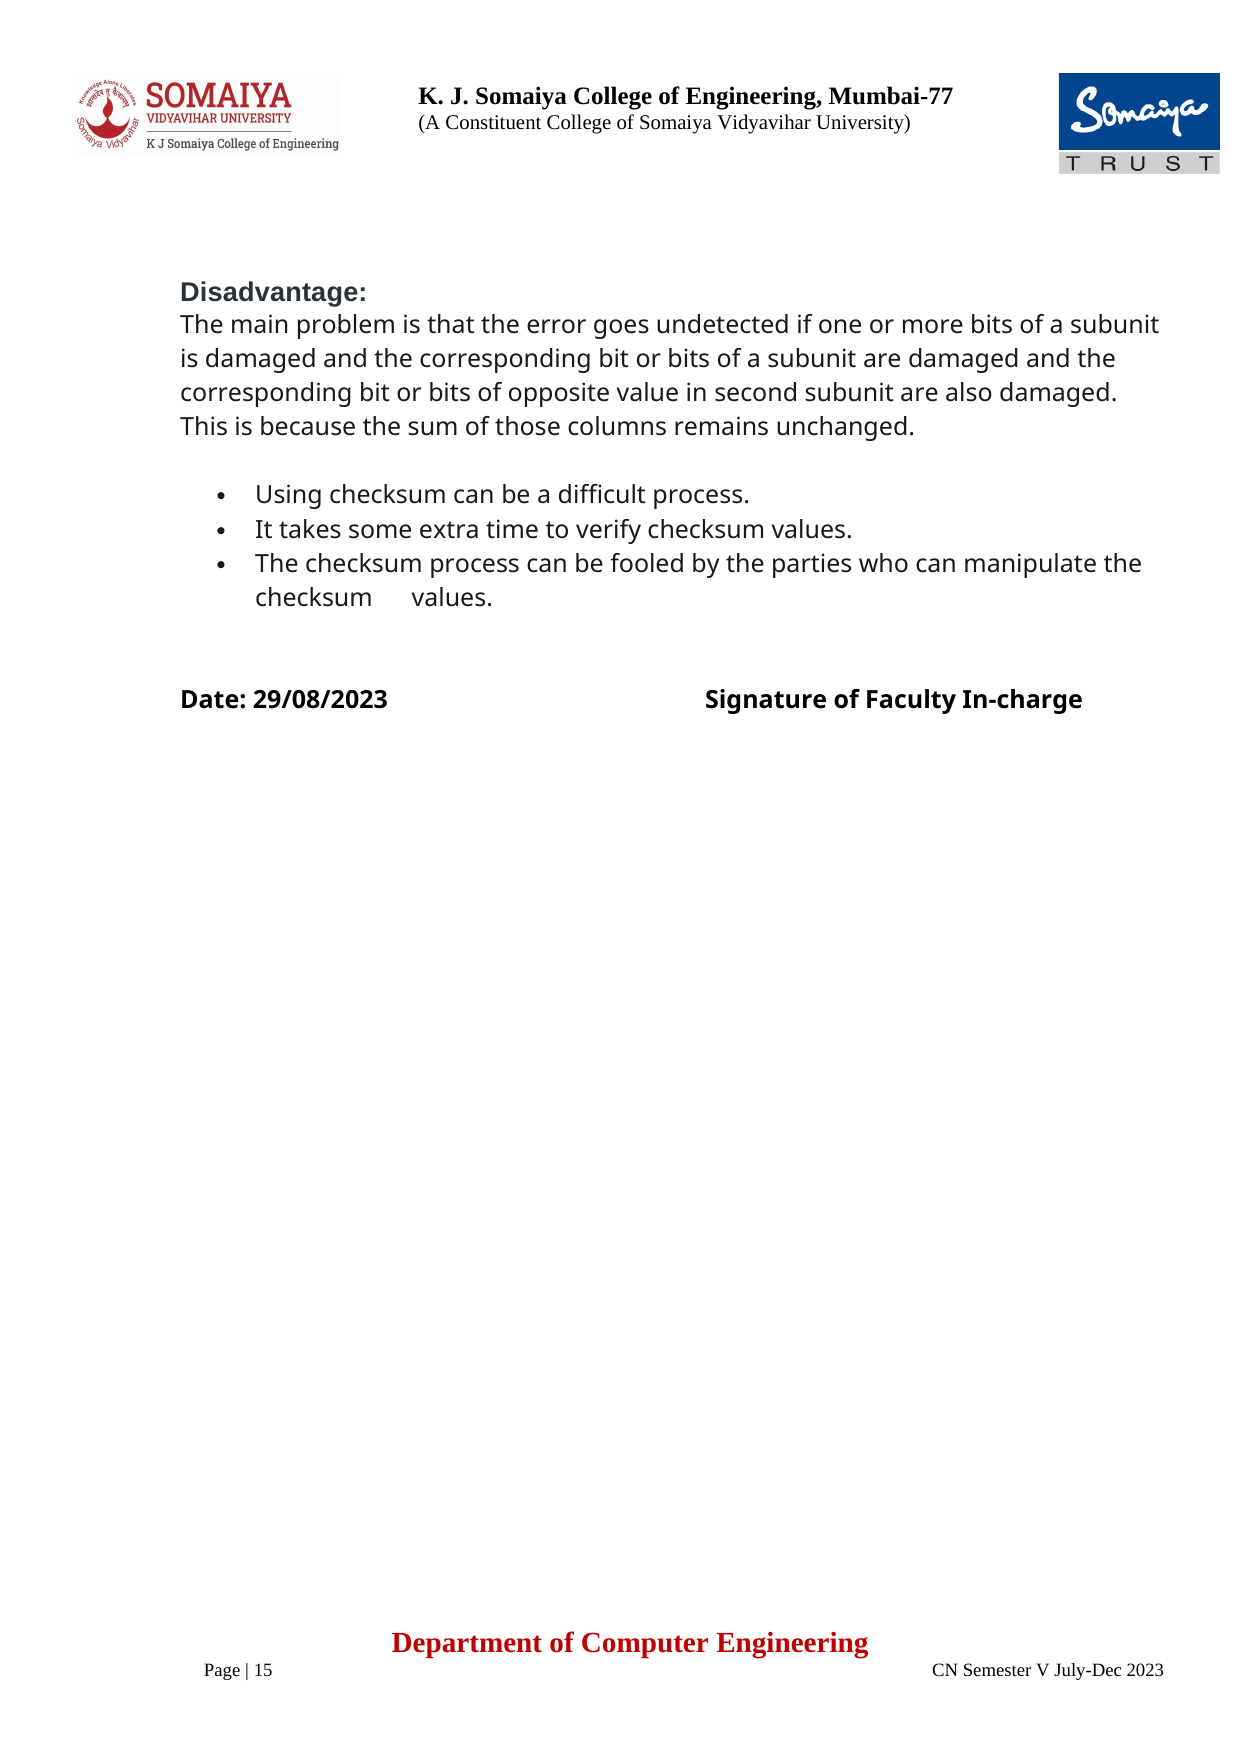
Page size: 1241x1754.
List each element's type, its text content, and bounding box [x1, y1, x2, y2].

list Using checksum can be a difficult process. [217, 477, 1165, 511]
picture [1058, 73, 1220, 174]
text Date: 29/08/2023 Signature of Faculty In-charge [180, 682, 1165, 716]
text Disadvantage: The main problem is that the error goes undetected if one or more bits of a subunit is damaged and the corresponding bit or bits of a subunit are damaged and the corresponding bit or bits of opposite value in second subunit are also damaged. This is because the sum of those columns remains unchanged. [180, 276, 1165, 443]
list It takes some extra time to verify checksum values. [217, 511, 1165, 545]
list The checksum process can be fooled by the parties who can manipulate the checksum values. [217, 545, 1165, 613]
picture [72, 73, 342, 157]
